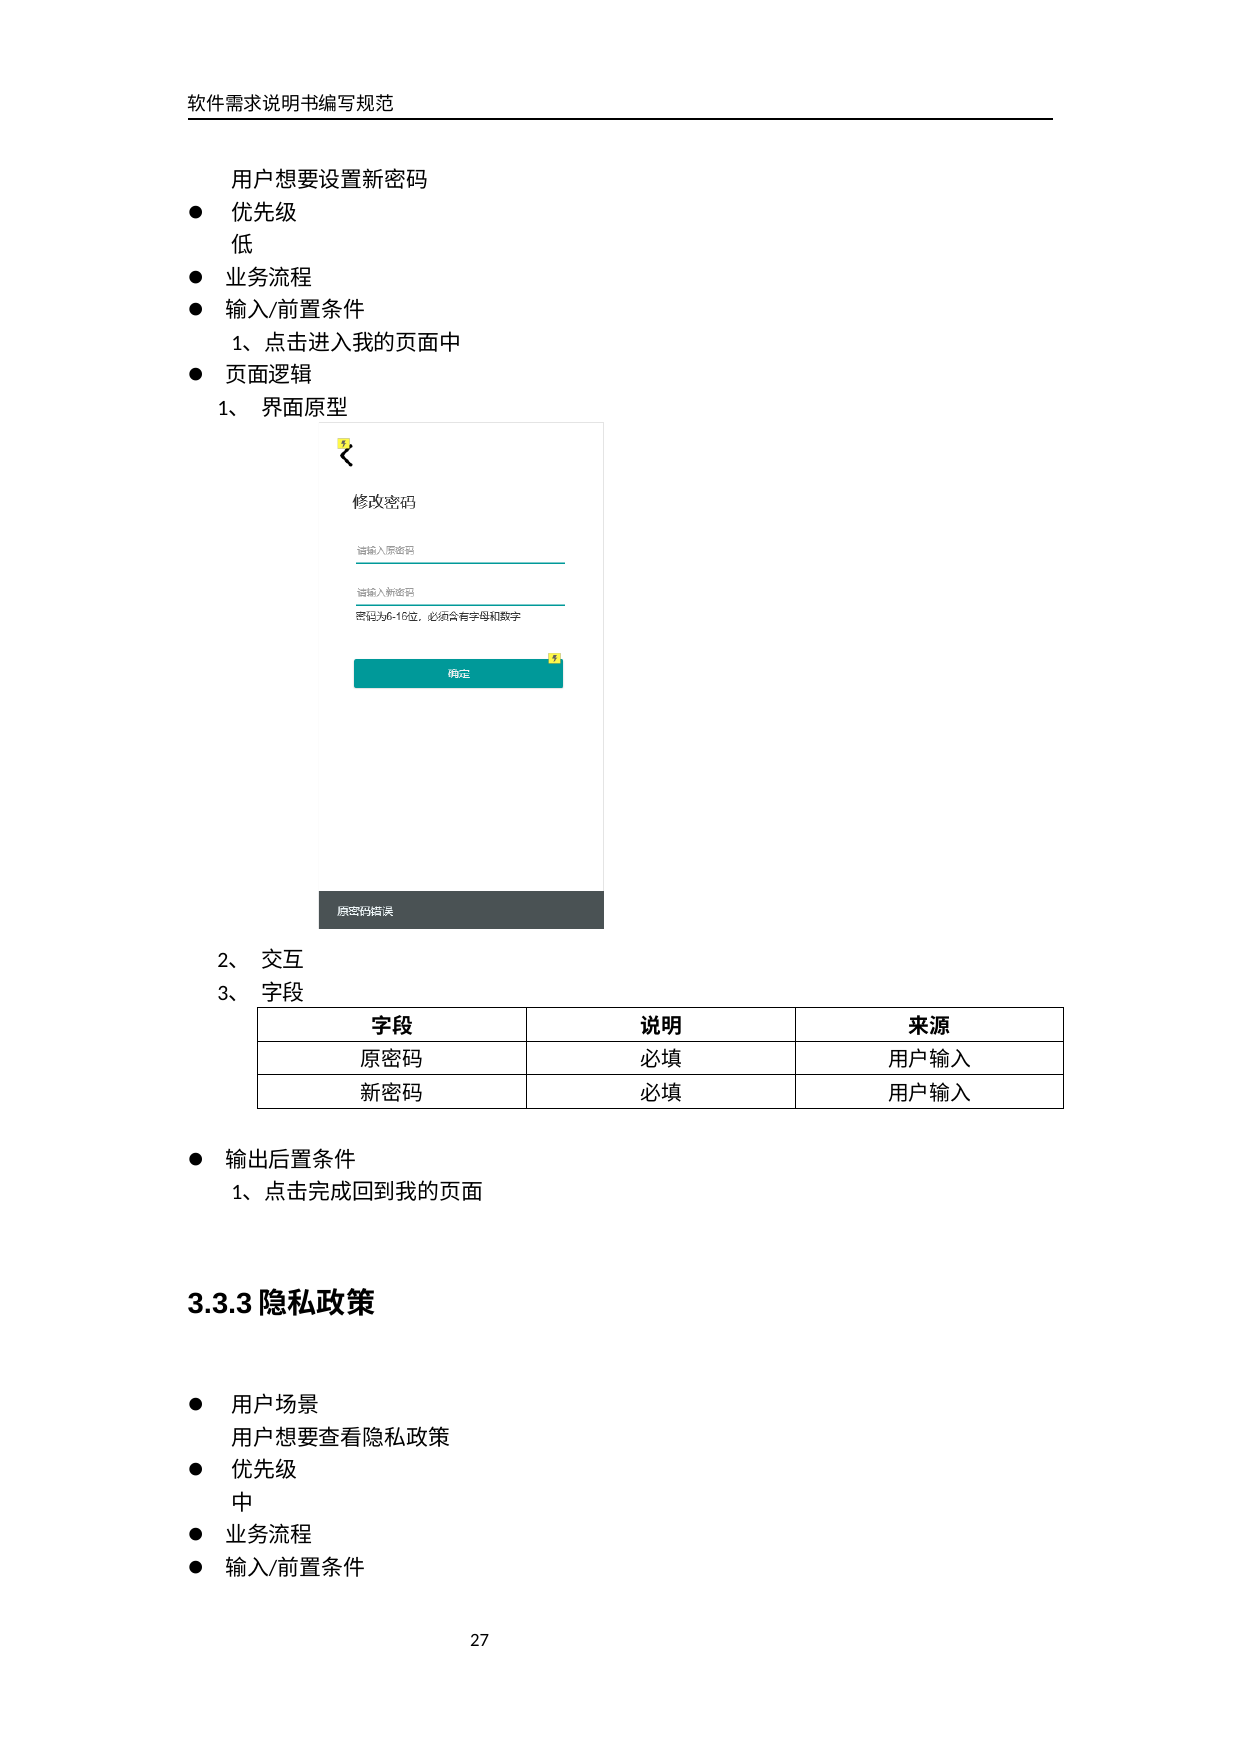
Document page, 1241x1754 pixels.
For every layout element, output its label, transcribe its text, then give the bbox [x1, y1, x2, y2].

table_header 字段 [258, 1008, 526, 1041]
table_cell 新密码 [258, 1075, 526, 1108]
list 界面原型 [217, 389, 1053, 422]
list 优先级 [187, 194, 1053, 227]
list 业务流程 [187, 1517, 1053, 1549]
text 用户想要设置新密码 [231, 162, 1053, 194]
subtitle 3.3.3隐私政策 [187, 1268, 1053, 1333]
list 优先级 [187, 1452, 1053, 1484]
list 中 [231, 1484, 1053, 1517]
table_cell 必填 [527, 1075, 795, 1108]
table_cell 原密码 [258, 1042, 526, 1074]
table_header 说明 [527, 1008, 795, 1041]
picture [318, 422, 605, 929]
list 低 [231, 227, 1053, 259]
table_cell 用户输入 [796, 1042, 1063, 1074]
list 1、点击进入我的页面中 [231, 324, 1053, 357]
table_cell 必填 [527, 1042, 795, 1074]
list 用户场景 [187, 1387, 1053, 1419]
table_header 来源 [796, 1008, 1063, 1041]
list 业务流程 [187, 259, 1053, 292]
list 输入/前置条件 [187, 292, 1053, 324]
text 1、点击完成回到我的页面 [231, 1174, 1053, 1206]
list 页面逻辑 [187, 357, 1053, 389]
list 输出后置条件 [187, 1141, 1053, 1174]
list 输入/前置条件 [187, 1549, 1053, 1582]
text 用户想要查看隐私政策 [231, 1419, 1053, 1452]
list 字段 [217, 974, 1053, 1007]
list 交互 [217, 942, 1053, 974]
table_cell 用户输入 [796, 1075, 1063, 1108]
